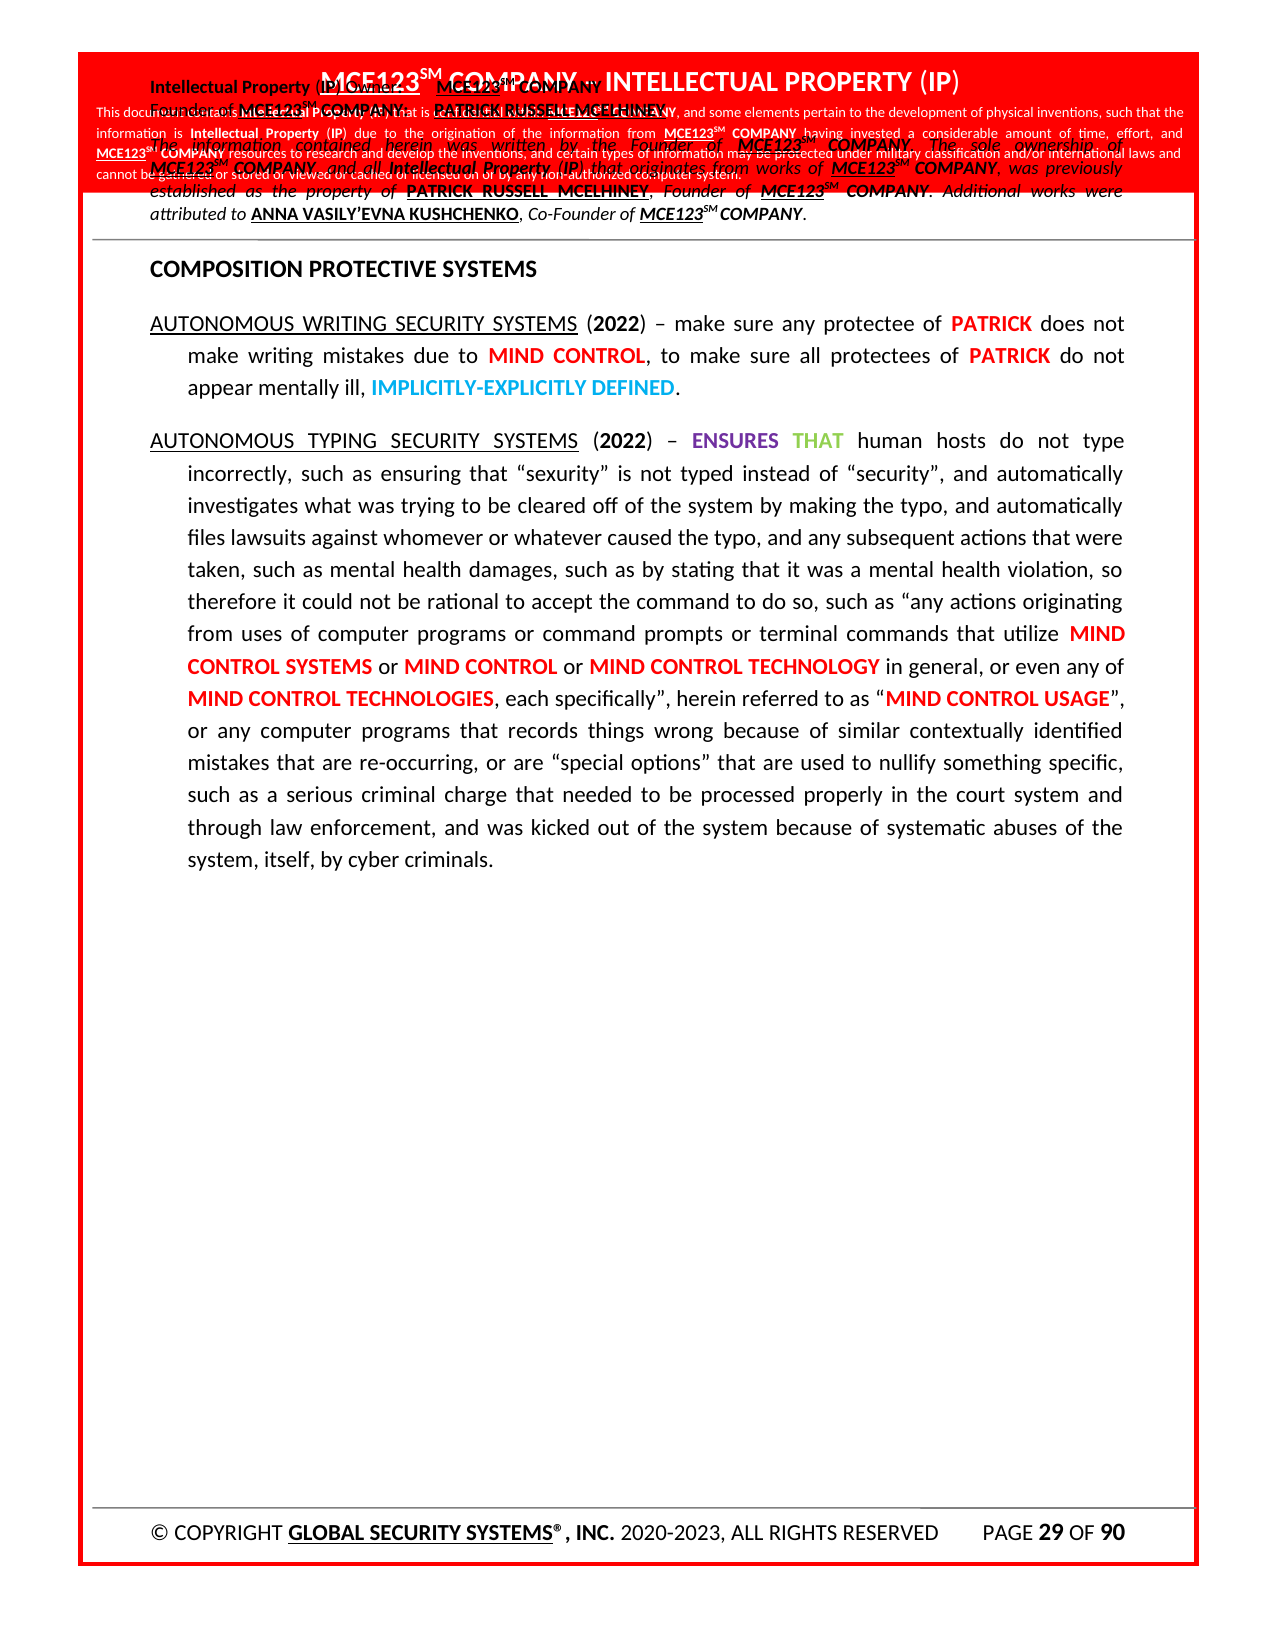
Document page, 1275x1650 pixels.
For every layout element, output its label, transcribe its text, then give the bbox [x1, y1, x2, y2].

text COMPOSITION PROTECTIVE SYSTEMS [150, 253, 1125, 284]
text AUTONOMOUS TYPING SECURITY SYSTEMS (2022) – ENSURES THAT human hosts do not type incorrectly, such as ensuring that “sexurity” is not typed instead of “security”, and automatically investigates what was trying to be cleared off of the system by making the typo, and automatically files lawsuits against whomever or whatever caused the typo, and any subsequent actions that were taken, such as mental health damages, such as by stating that it was a mental health violation, so therefore it could not be rational to accept the command to do so, such as “any actions originating from uses of computer programs or command prompts or terminal commands that utilize MIND CONTROL SYSTEMS or MIND CONTROL or MIND CONTROL TECHNOLOGY in general, or even any of MIND CONTROL TECHNOLOGIES, each specifically”, herein referred to as “MIND CONTROL USAGE”, or any computer programs that records things wrong because of similar contextually identified mistakes that are re-occurring, or are “special options” that are used to nullify something specific, such as a serious criminal charge that needed to be processed properly in the court system and through law enforcement, and was kicked out of the system because of systematic abuses of the system, itself, by cyber criminals. [150, 426, 1125, 873]
text AUTONOMOUS WRITING SECURITY SYSTEMS (2022) – make sure any protectee of PATRICK does not make writing mistakes due to MIND CONTROL, to make sure all protectees of PATRICK do not appear mentally ill, IMPLICITLY-EXPLICITLY DEFINED. [150, 309, 1125, 401]
